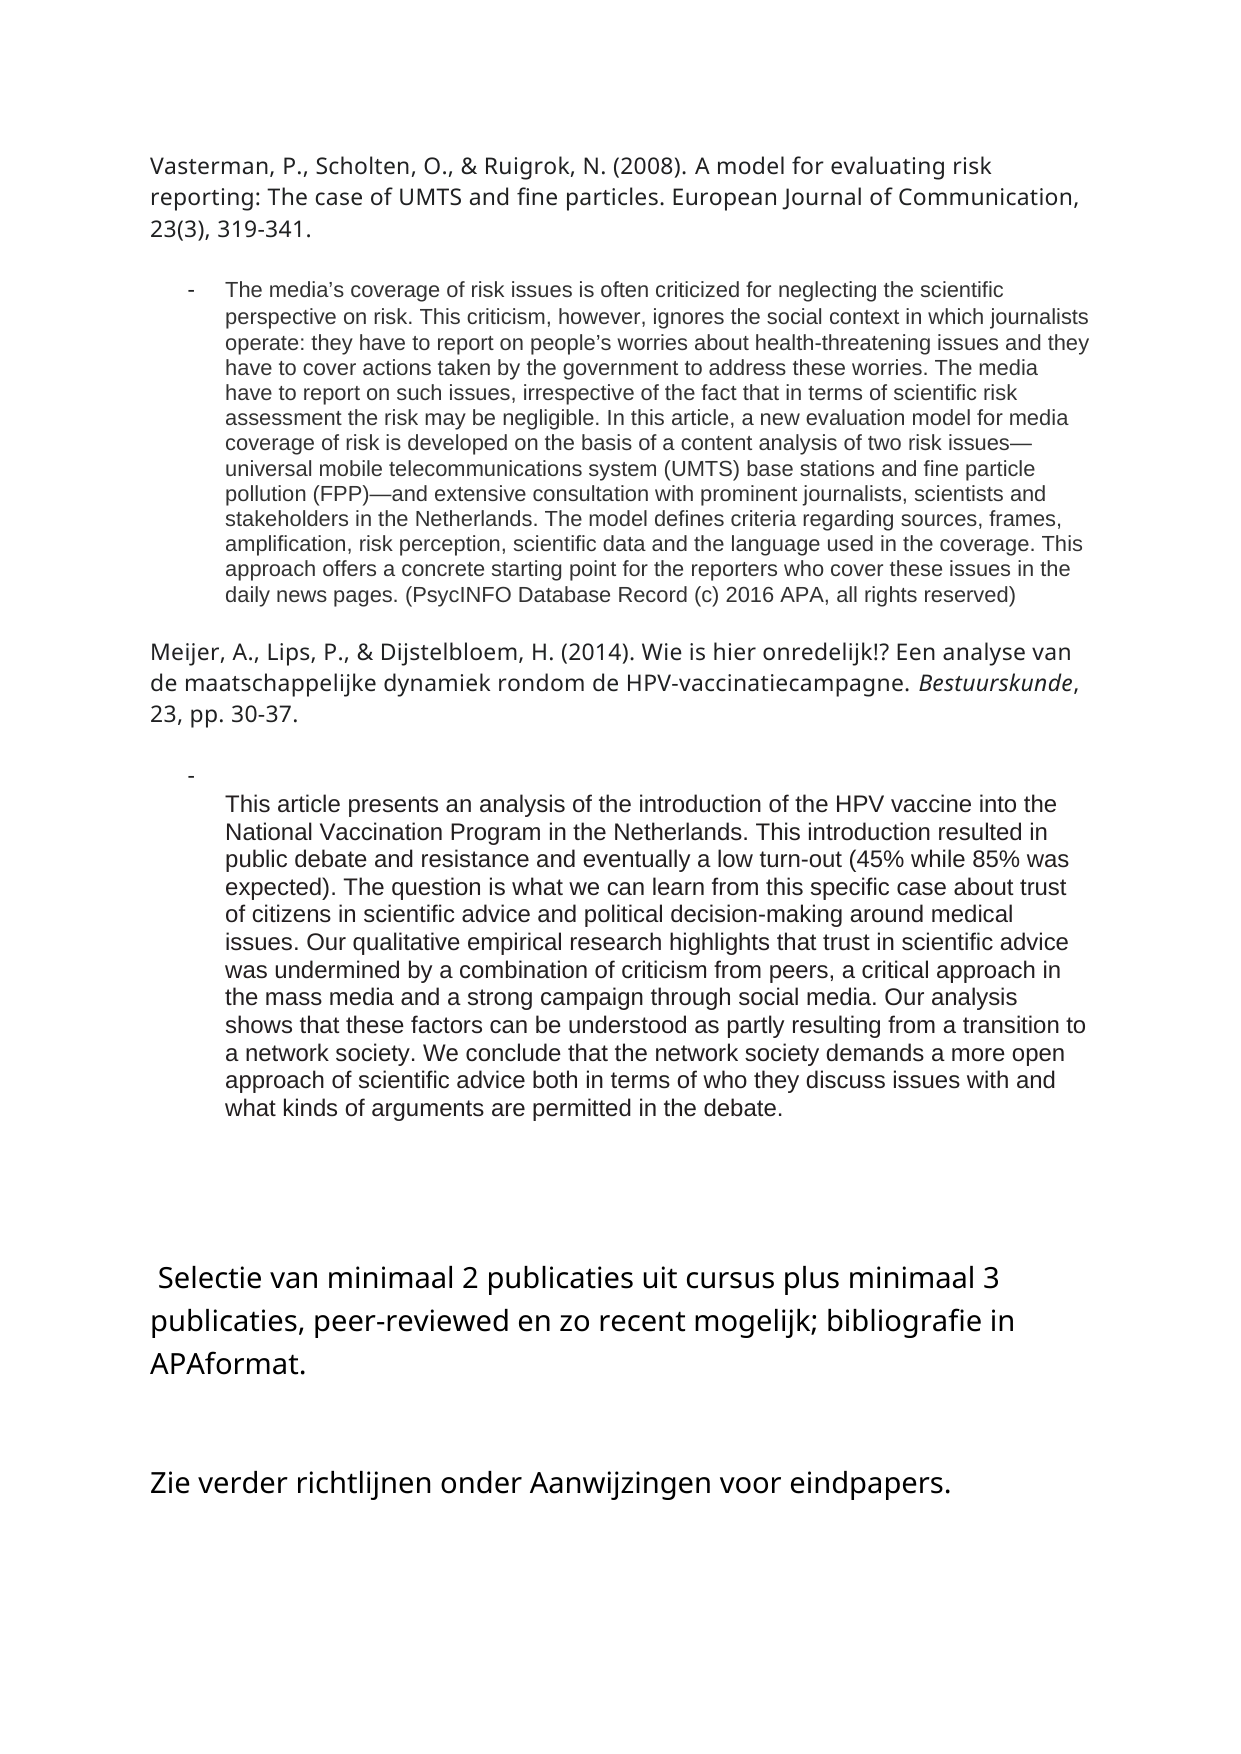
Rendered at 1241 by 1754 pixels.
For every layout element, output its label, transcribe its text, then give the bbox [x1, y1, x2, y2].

text Meijer, A., Lips, P., & Dijstelbloem, H. (2014). Wie is hier onredelijk!? Een analyse van de maatschappelijke dynamiek rondom de HPV-vaccinatiecampagne. Bestuurskunde, 23, pp. 30-37. [299, 636, 1090, 729]
text Vasterman, P., Scholten, O., & Ruigrok, N. (2008). A model for evaluating risk reporting: The case of UMTS and fine particles. European Journal of Communication, 23(3), 319-341. [150, 150, 1090, 244]
text Zie verder richtlijnen onder Aanwijzingen voor eindpapers. [150, 1462, 1090, 1502]
text Selectie van minimaal 2 publicaties uit cursus plus minimaal 3 publicaties, peer-reviewed en zo recent mogelijk; bibliografie in APAformat. [150, 1257, 1090, 1383]
list The media’s coverage of risk issues is often criticized for neglecting the scientific perspective on risk. This criticism, however, ignores the social context in which journalists operate: they have to report on people’s worries about health-threatening issues and they have to cover actions taken by the government to address these worries. The media have to report on such issues, irrespective of the fact that in terms of scientific risk assessment the risk may be negligible. In this article, a new evaluation model for media coverage of risk is developed on the basis of a content analysis of two risk issues—universal mobile telecommunications system (UMTS) base stations and fine particle pollution (FPP)—and extensive consultation with prominent journalists, scientists and stakeholders in the Netherlands. The model defines criteria regarding sources, frames, amplification, risk perception, scientific data and the language used in the coverage. This approach offers a concrete starting point for the reporters who cover these issues in the daily news pages. (PsycINFO Database Record (c) 2016 APA, all rights reserved) [187, 273, 1090, 607]
list This article presents an analysis of the introduction of the HPV vaccine into the National Vaccination Program in the Netherlands. This introduction resulted in public debate and resistance and eventually a low turn-out (45% while 85% was expected). The question is what we can learn from this specific case about trust of citizens in scientific advice and political decision-making around medical issues. Our qualitative empirical research highlights that trust in scientific advice was undermined by a combination of criticism from peers, a critical approach in the mass media and a strong campaign through social media. Our analysis shows that these factors can be understood as partly resulting from a transition to a network society. We conclude that the network society demands a more open approach of scientific advice both in terms of who they discuss issues with and what kinds of arguments are permitted in the debate. [187, 759, 1090, 1121]
